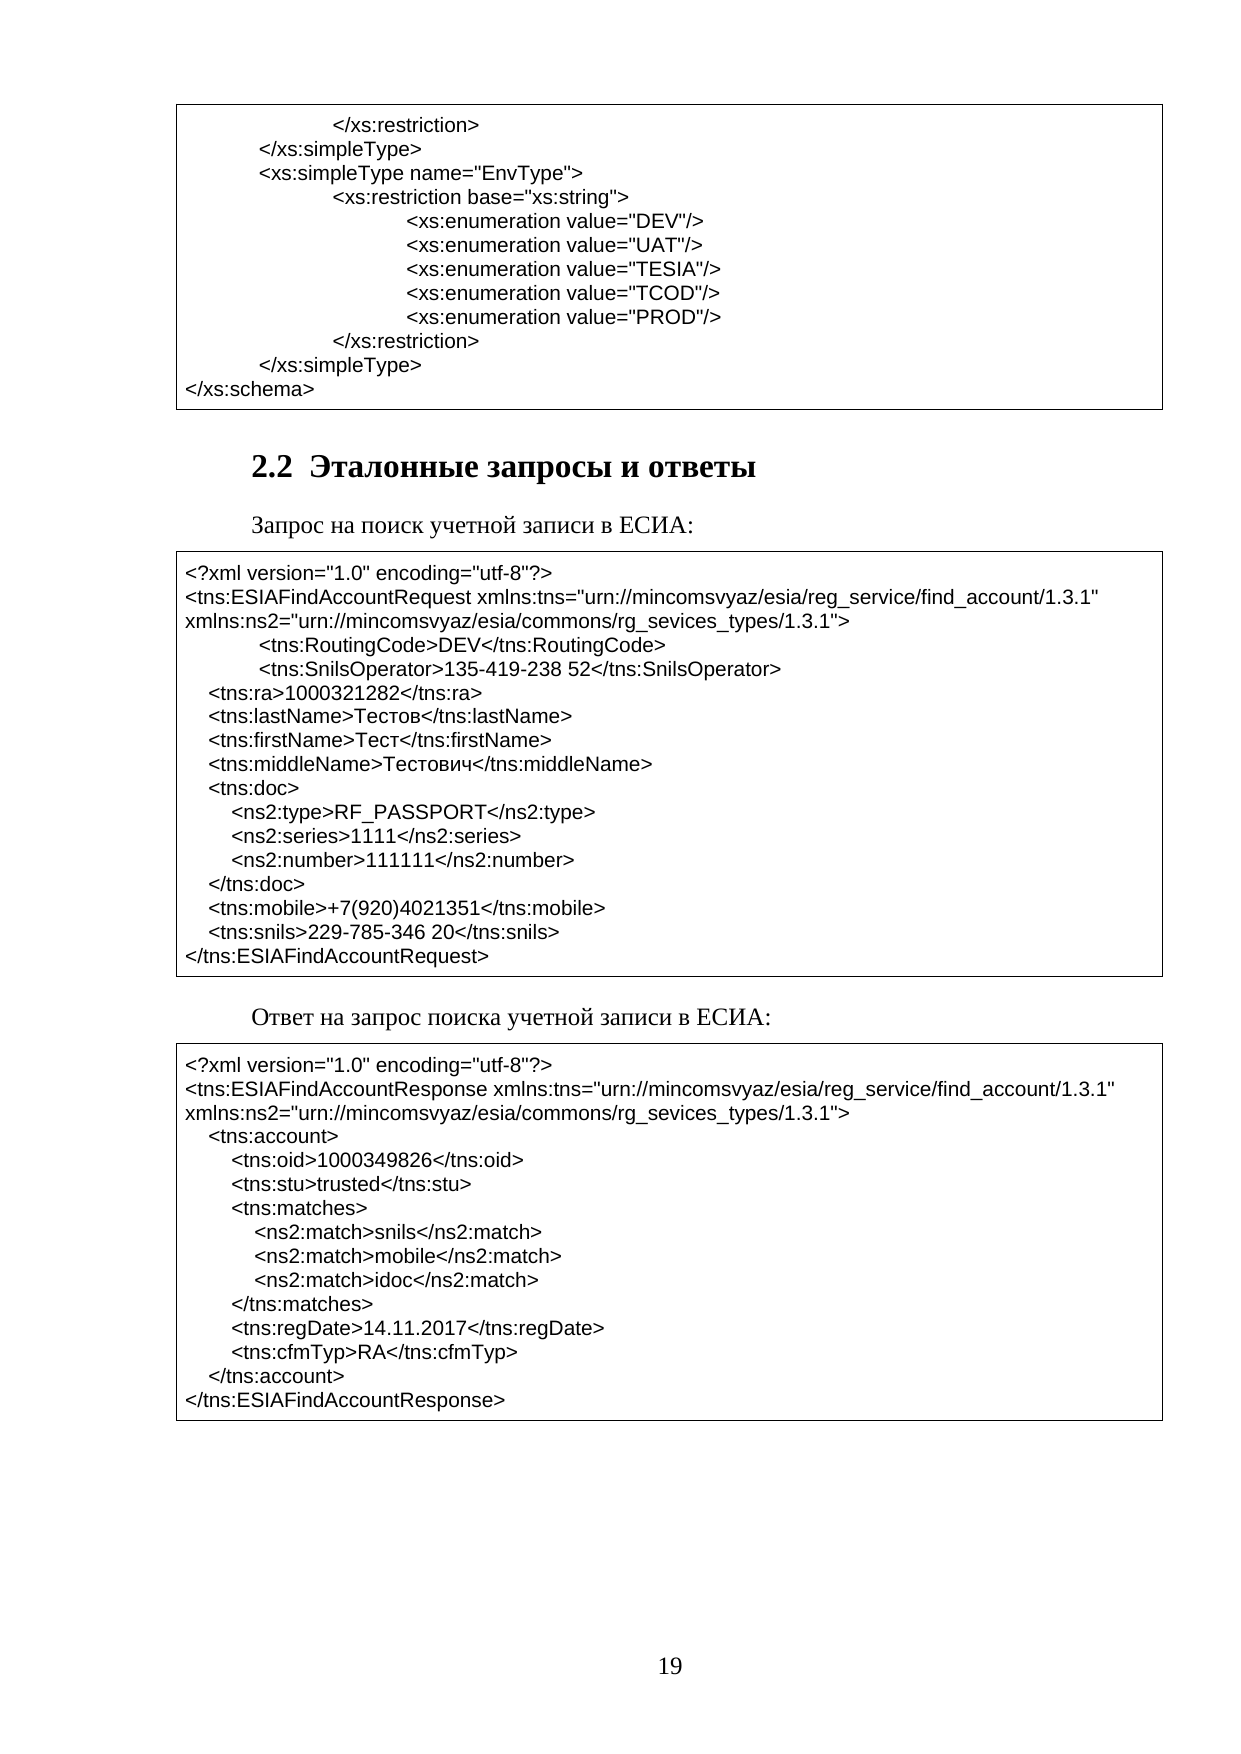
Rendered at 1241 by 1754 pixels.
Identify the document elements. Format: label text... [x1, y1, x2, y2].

text Запрос на поиск учетной записи в ЕСИА: [251, 510, 1162, 539]
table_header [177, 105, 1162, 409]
table_header <?xml version="1.0" encoding="utf-8"?> <tns:ESIAFindAccountResponse xmlns:tns="urn://mincomsvyaz/esia/reg_service/find_account/1.3.1" xmlns:ns2="urn://mincomsvyaz/esia/commons/rg_sevices_types/1.3.1"> <tns:account> <tns:oid>1000349826</tns:oid> <tns:stu>trusted</tns:stu> <tns:matches> <ns2:match>snils</ns2:match> <ns2:match>mobile</ns2:match> <ns2:match>idoc</ns2:match> </tns:matches> <tns:regDate>14.11.2017</tns:regDate> <tns:cfmTyp>RA</tns:cfmTyp> </tns:account> </tns:ESIAFindAccountResponse> [177, 1044, 1162, 1420]
table_header <?xml version="1.0" encoding="utf-8"?> <tns:ESIAFindAccountRequest xmlns:tns="urn://mincomsvyaz/esia/reg_service/find_account/1.3.1" xmlns:ns2="urn://mincomsvyaz/esia/commons/rg_sevices_types/1.3.1"> <tns:RoutingCode>DEV</tns:RoutingCode> <tns:SnilsOperator>135-419-238 52</tns:SnilsOperator> <tns:ra>1000321282</tns:ra> <tns:lastName>Тестов</tns:lastName> <tns:firstName>Тест</tns:firstName> <tns:middleName>Тестович</tns:middleName> <tns:doc> <ns2:type>RF_PASSPORT</ns2:type> <ns2:series>1111</ns2:series> <ns2:number>111111</ns2:number> </tns:doc> <tns:mobile>+7(920)4021351</tns:mobile> <tns:snils>229-785-346 20</tns:snils> </tns:ESIAFindAccountRequest> [177, 552, 1162, 976]
list Эталонные запросы и ответы [234, 447, 1162, 485]
text Ответ на запрос поиска учетной записи в ЕСИА: [177, 1002, 1162, 1031]
